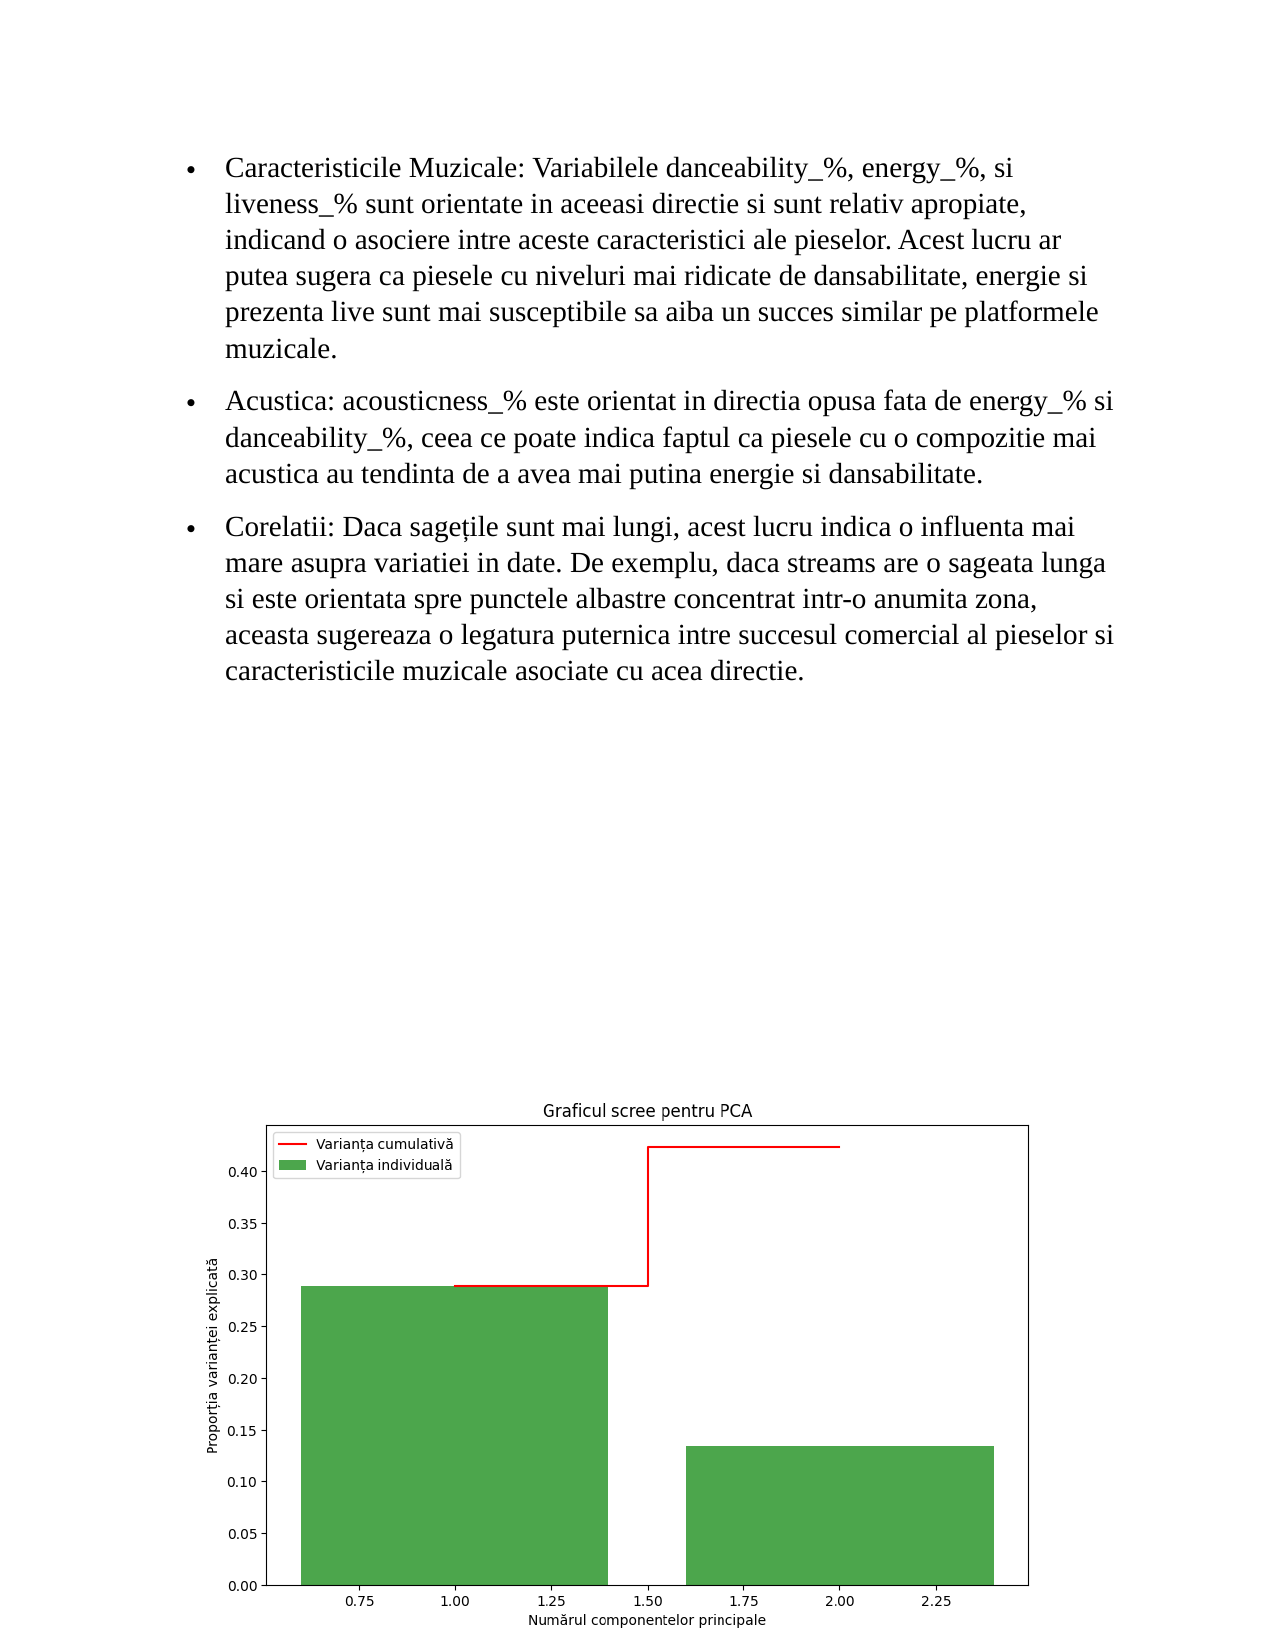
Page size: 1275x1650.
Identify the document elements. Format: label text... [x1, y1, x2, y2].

picture [143, 1054, 1122, 1648]
list Corelatii: Daca sagețile sunt mai lungi, acest lucru indica o influenta mai mare asupra variatiei in date. De exemplu, daca streams are o sageata lunga si este orientata spre punctele albastre concentrat intr-o anumita zona, aceasta sugereaza o legatura puternica intre succesul comercial al pieselor si caracteristicile muzicale asociate cu acea directie. [187, 509, 1125, 687]
list Acustica: acousticness_% este orientat in directia opusa fata de energy_% si danceability_%, ceea ce poate indica faptul ca piesele cu o compozitie mai acustica au tendinta de a avea mai putina energie si dansabilitate. [187, 383, 1125, 489]
list Caracteristicile Muzicale: Variabilele danceability_%, energy_%, si liveness_% sunt orientate in aceeasi directie si sunt relativ apropiate, indicand o asociere intre aceste caracteristici ale pieselor. Acest lucru ar putea sugera ca piesele cu niveluri mai ridicate de dansabilitate, energie si prezenta live sunt mai susceptibile sa aiba un succes similar pe platformele muzicale. [187, 150, 1125, 364]
